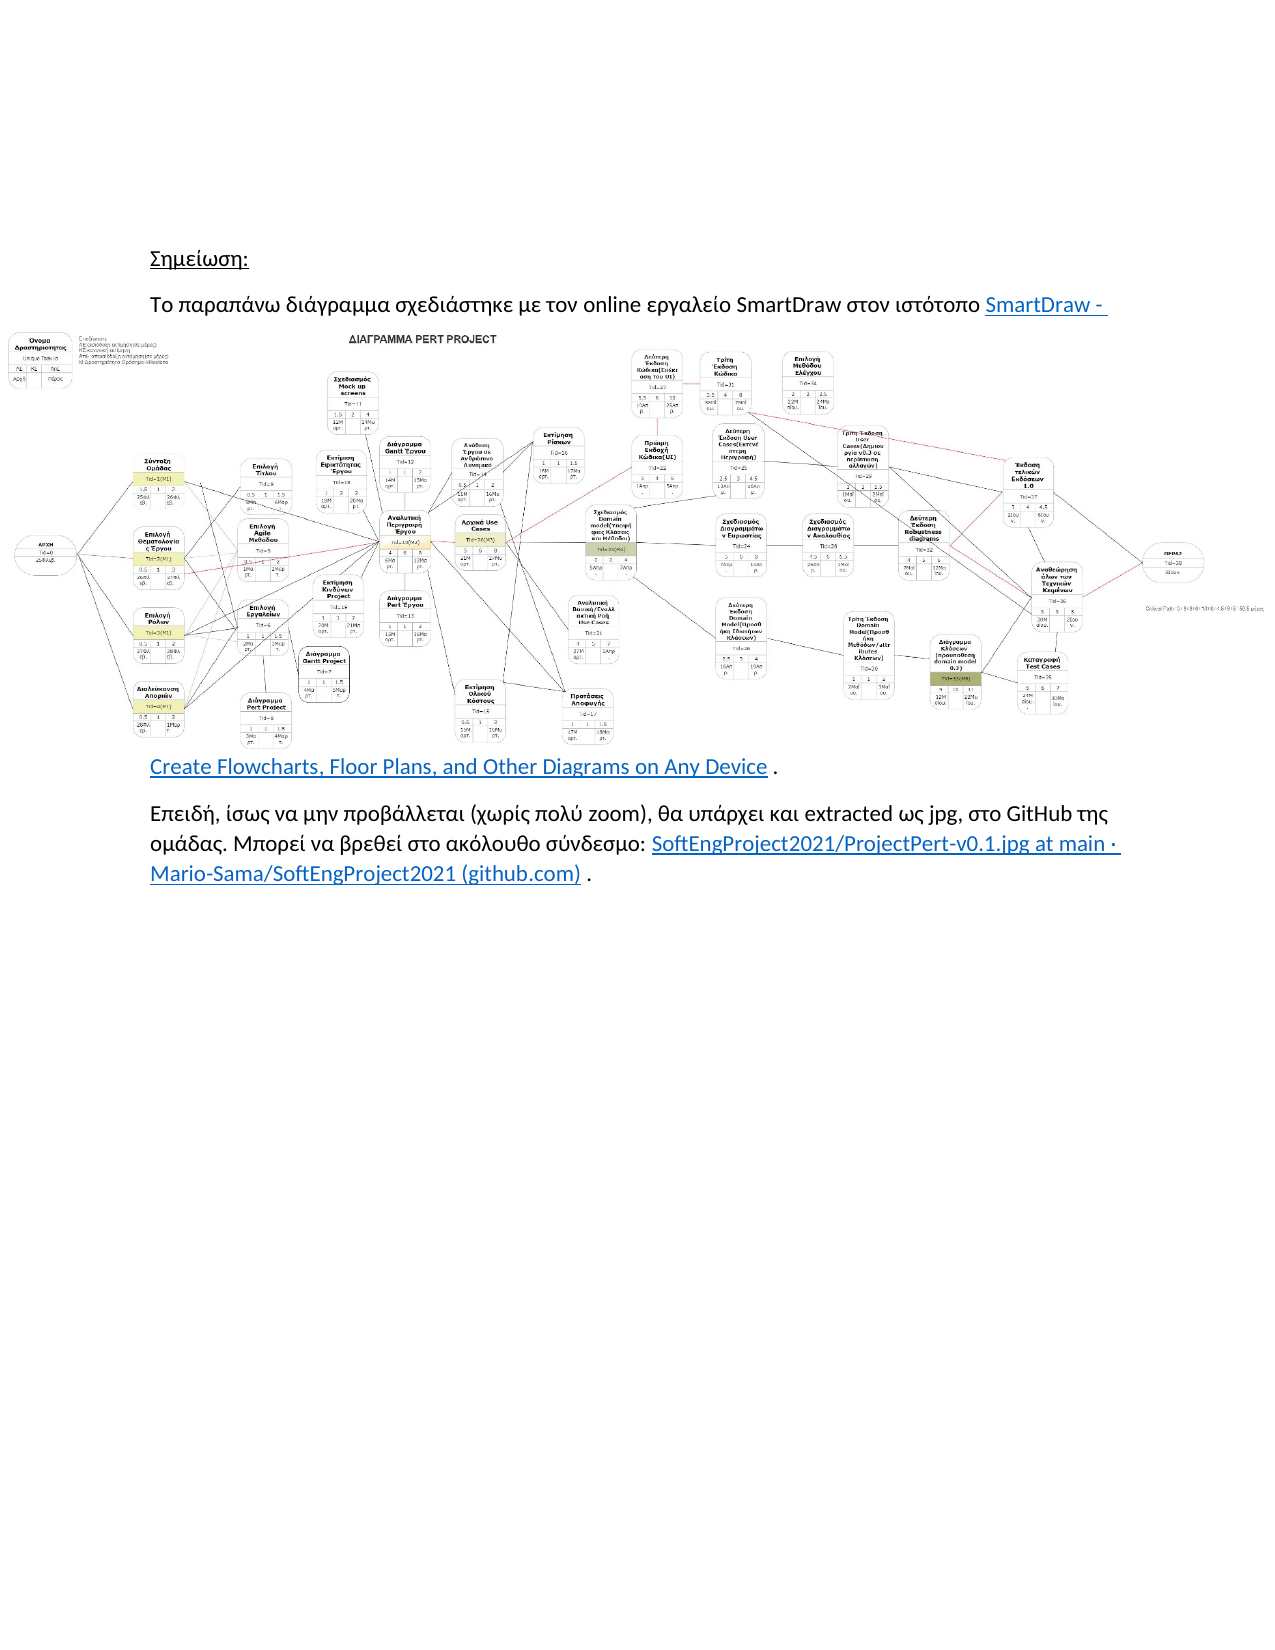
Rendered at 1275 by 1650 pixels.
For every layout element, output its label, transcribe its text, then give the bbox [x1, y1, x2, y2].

text Το παραπάνω διάγραμμα σχεδιάστηκε με τον online εργαλείο SmartDraw στον ιστότοπο SmartDraw - Create Flowcharts, Floor Plans, and Other Diagrams on Any Device . [150, 753, 1125, 780]
text Το παραπάνω διάγραμμα σχεδιάστηκε με τον online εργαλείο SmartDraw στον ιστότοπο SmartDraw - Create Flowcharts, Floor Plans, and Other Diagrams on Any Device . [150, 291, 1125, 328]
text Επειδή, ίσως να μην προβάλλεται (χωρίς πολύ zoom), θα υπάρχει και extracted ως jpg, στο GitHub της ομάδας. Μπορεί να βρεθεί στο ακόλουθο σύνδεσμο: SoftEngProject2021/ProjectPert-v0.1.jpg at main · Mario-Sama/SoftEngProject2021 (github.com) . [150, 799, 1125, 888]
picture [4, 328, 1268, 753]
text Σημείωση: [150, 244, 1125, 272]
